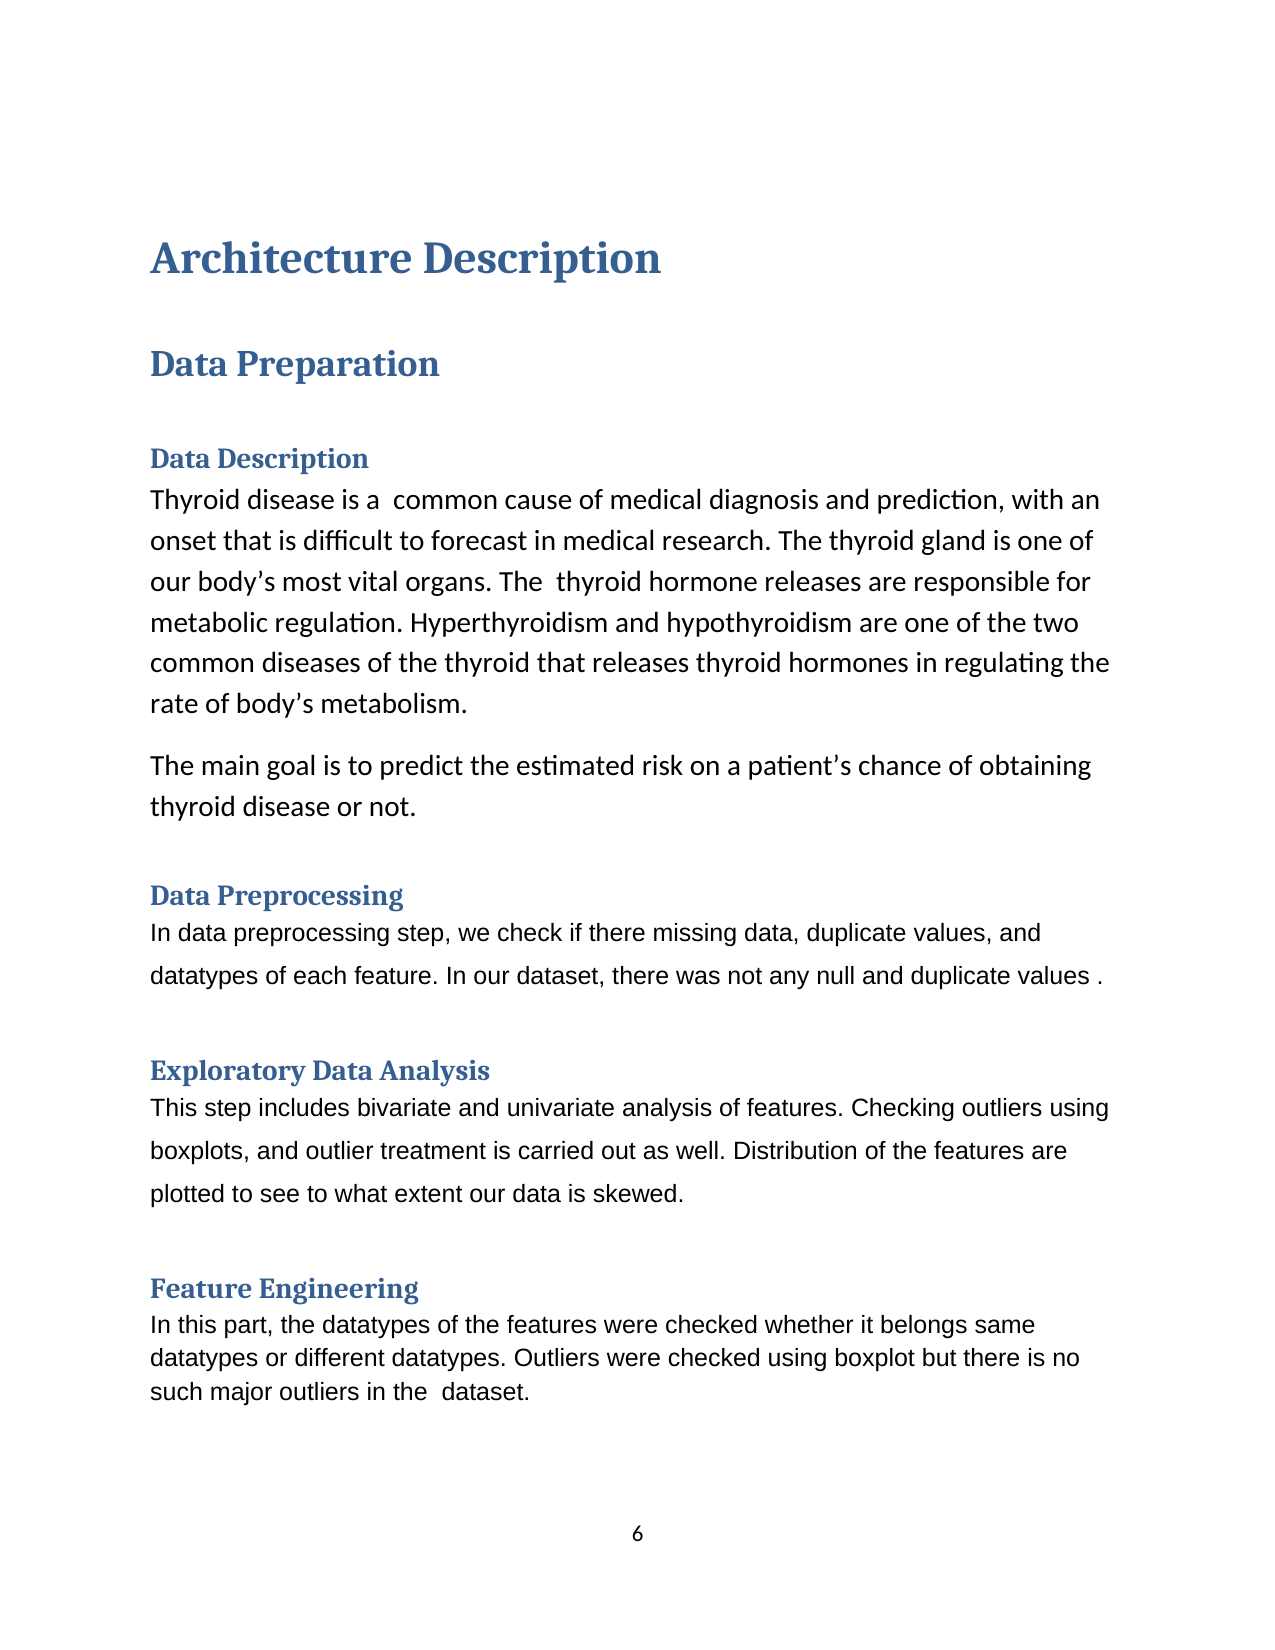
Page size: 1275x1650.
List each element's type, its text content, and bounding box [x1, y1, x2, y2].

subtitle Data Description [150, 442, 1125, 476]
text This step includes bivariate and univariate analysis of features. Checking outliers using boxplots, and outlier treatment is carried out as well. Distribution of the features are plotted to see to what extent our data is skewed. [150, 1092, 1125, 1207]
subtitle Architecture Description [150, 232, 1125, 285]
subtitle Data Preprocessing [150, 879, 1125, 913]
subtitle Data Preparation [150, 343, 1125, 386]
text Thyroid disease is a common cause of medical diagnosis and prediction, with an onset that is difficult to forecast in medical research. The thyroid gland is one of our body’s most vital organs. The thyroid hormone releases are responsible for metabolic regulation. Hyperthyroidism and hypothyroidism are one of the two common diseases of the thyroid that releases thyroid hormones in regulating the rate of body’s metabolism. [150, 481, 1125, 721]
text In data preprocessing step, we check if there missing data, duplicate values, and datatypes of each feature. In our dataset, there was not any null and duplicate values . [150, 918, 1125, 989]
text The main goal is to predict the estimated risk on a patient’s chance of obtaining thyroid disease or not. [150, 747, 1125, 824]
subtitle Feature Engineering [150, 1272, 1125, 1305]
text In this part, the datatypes of the features were checked whether it belongs same datatypes or different datatypes. Outliers were checked using boxplot but there is no such major outliers in the dataset. [150, 1310, 1125, 1405]
subtitle Exploratory Data Analysis [150, 1054, 1125, 1087]
